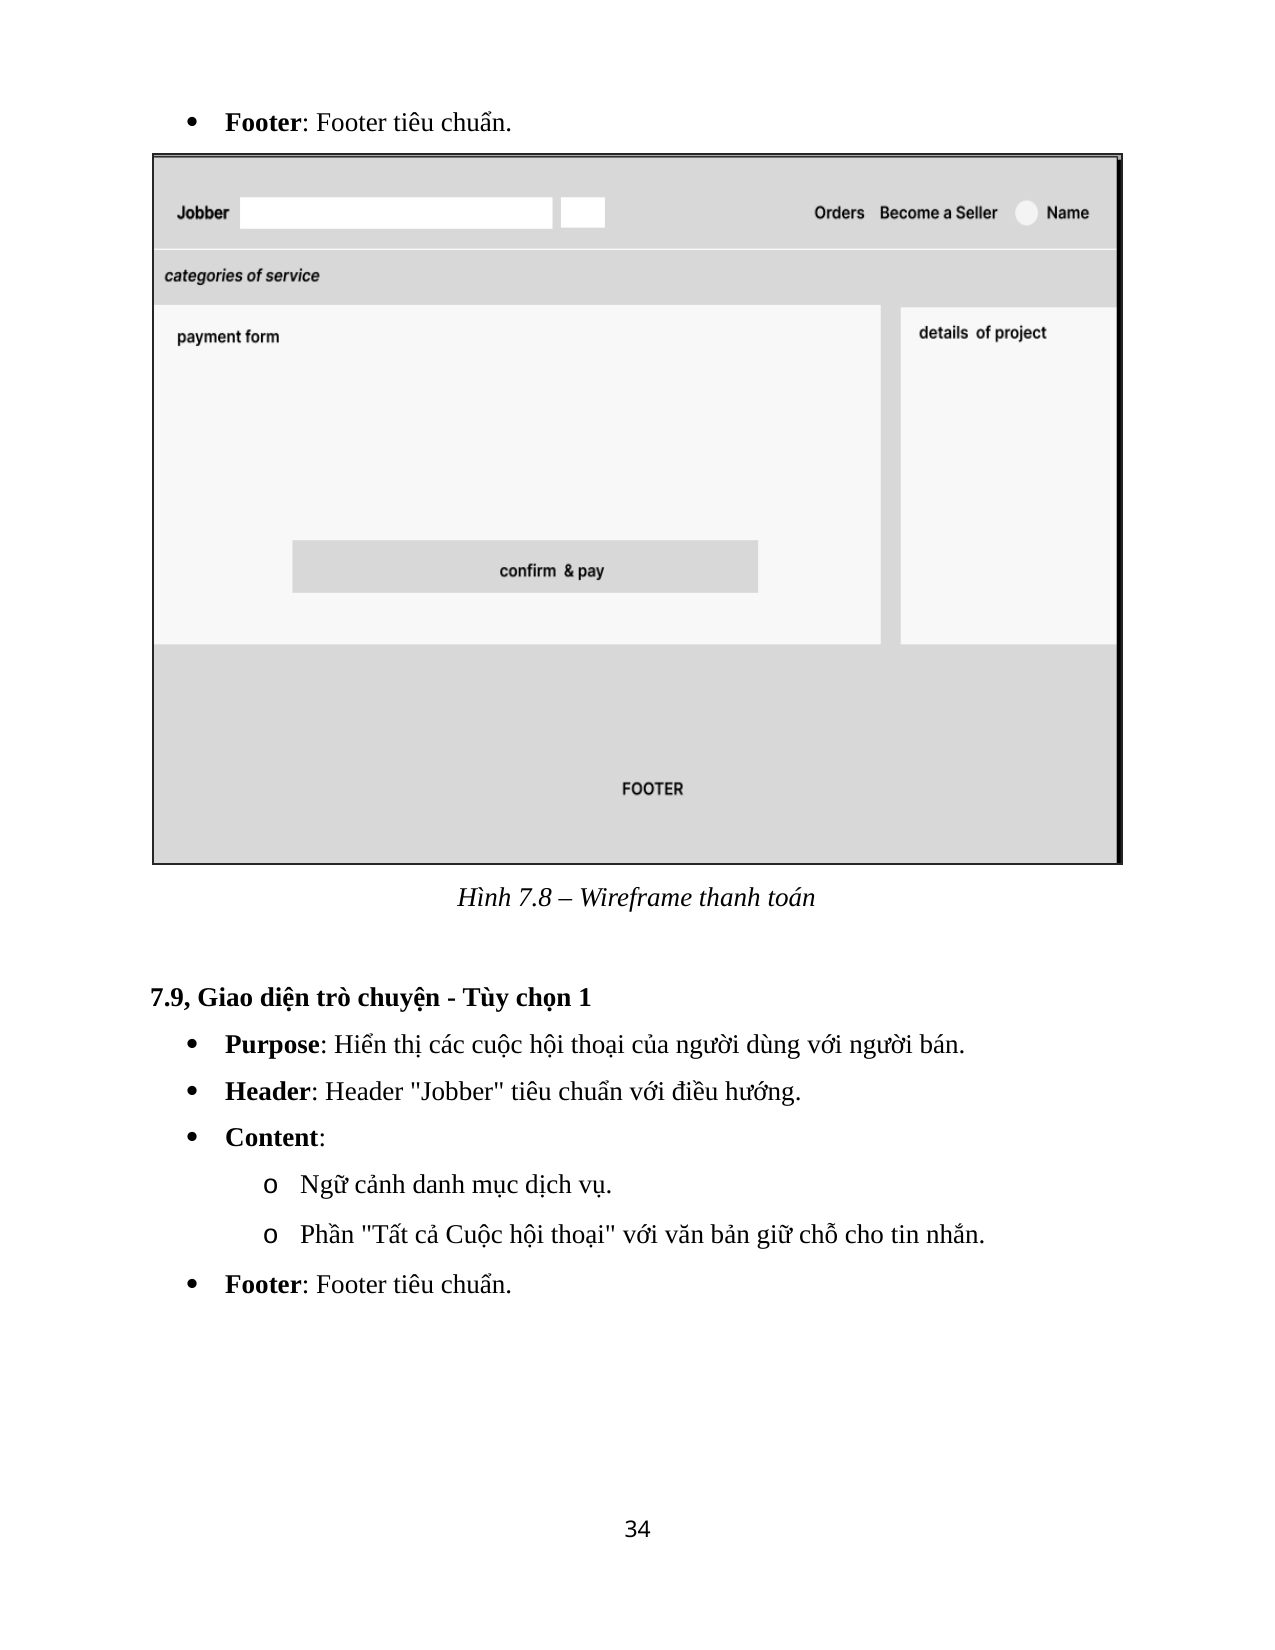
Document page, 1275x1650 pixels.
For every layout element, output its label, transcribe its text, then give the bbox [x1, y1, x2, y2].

text 7.9, Giao diện trò chuyện - Tùy chọn 1 [150, 981, 1125, 1012]
list Footer: Footer tiêu chuẩn. [187, 106, 1125, 137]
picture [154, 155, 1121, 863]
list Purpose: Hiển thị các cuộc hội thoại của người dùng với người bán. [187, 1028, 1125, 1059]
list Header: Header "Jobber" tiêu chuẩn với điều hướng. [187, 1074, 1125, 1106]
list Phần "Tất cả Cuộc hội thoại" với văn bản giữ chỗ cho tin nhắn. [262, 1218, 1125, 1252]
list Footer: Footer tiêu chuẩn. [187, 1268, 1125, 1300]
list Ngữ cảnh danh mục dịch vụ. [262, 1168, 1125, 1202]
text Hình 7.8 – Wireframe thanh toán [150, 881, 1125, 912]
list Content: [187, 1121, 1125, 1153]
